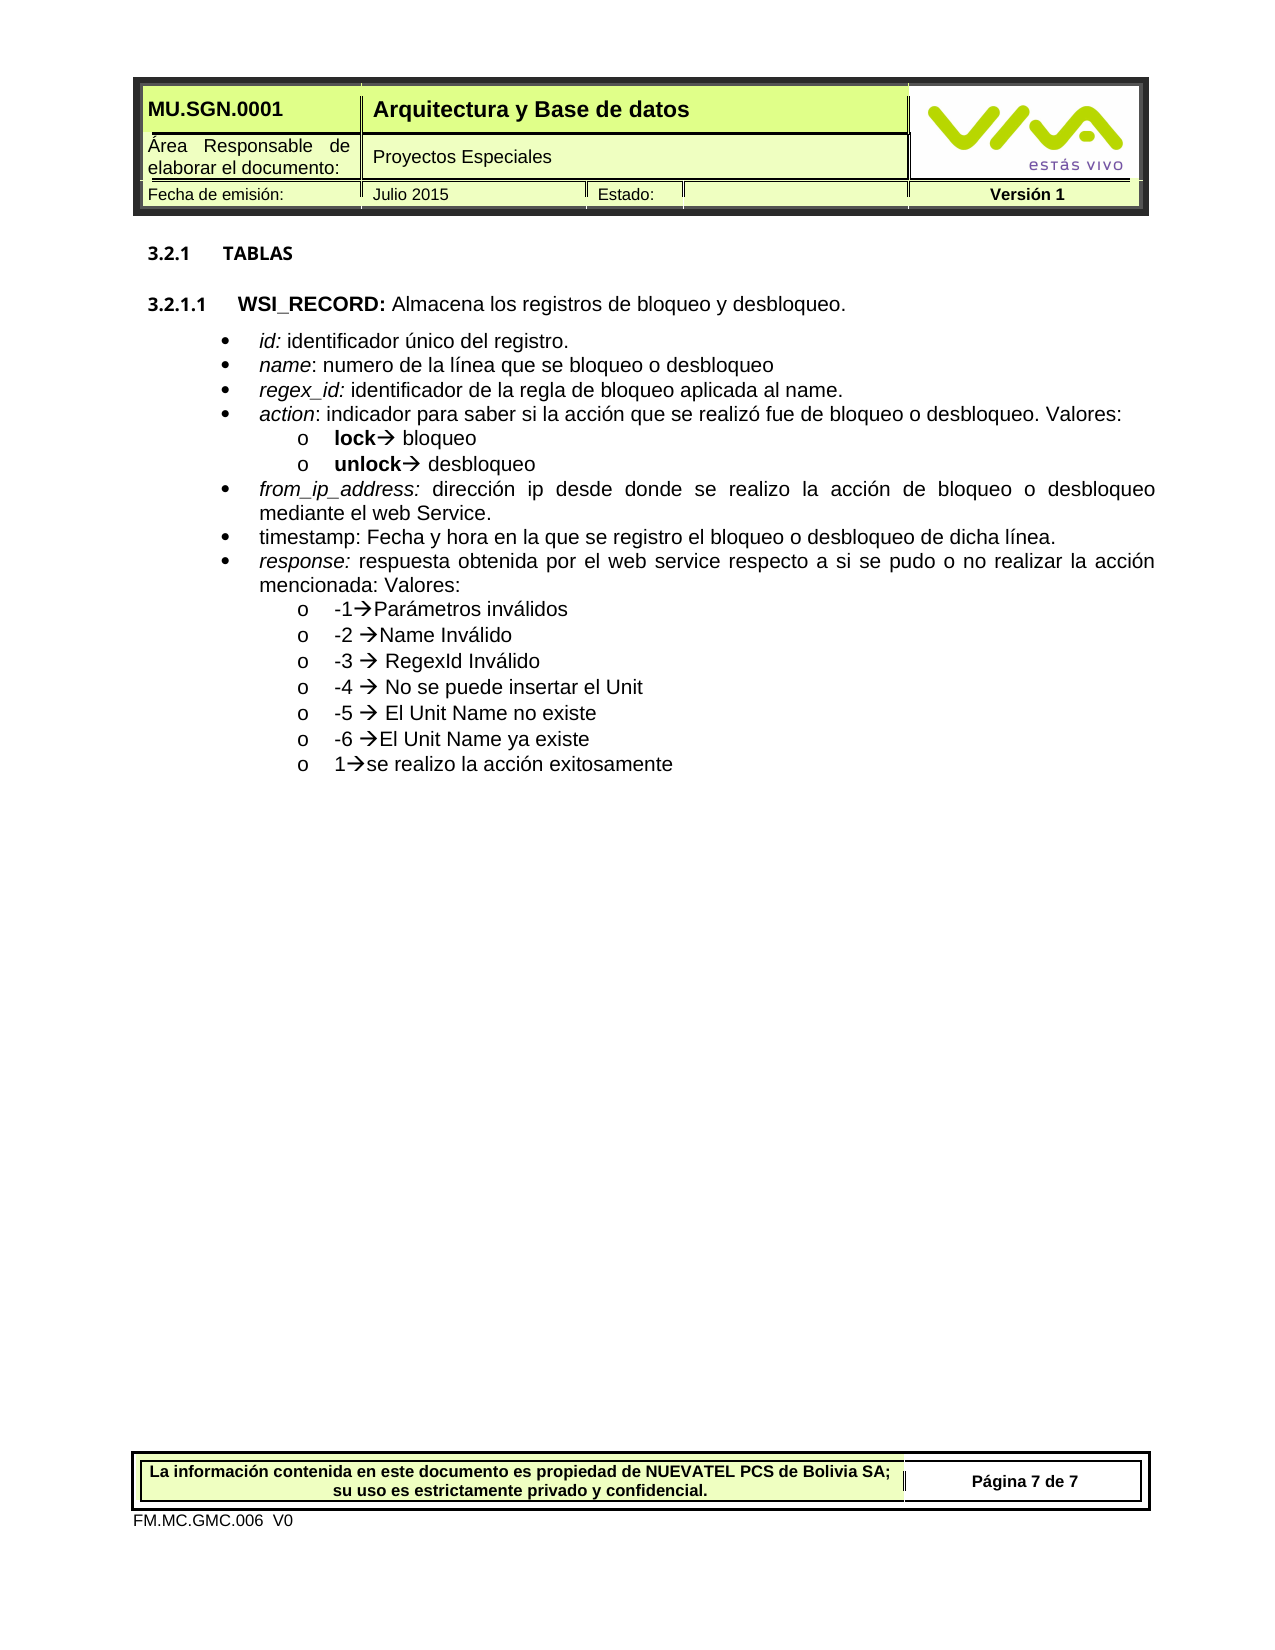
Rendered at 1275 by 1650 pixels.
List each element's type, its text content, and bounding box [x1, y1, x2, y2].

list timestamp: Fecha y hora en la que se registro el bloqueo o desbloqueo de dicha línea. [222, 525, 1157, 549]
list from_ip_address: dirección ip desde donde se realizo la acción de bloqueo o desbloqueo mediante el web Service. [222, 477, 1157, 525]
list lock bloqueo [297, 426, 1157, 451]
picture [920, 89, 1137, 176]
list -5 El Unit Name no existe [297, 701, 1157, 726]
list -3 RegexId Inválido [297, 649, 1157, 675]
list unlock desbloqueo [297, 451, 1157, 477]
list WSI_RECORD: Almacena los registros de bloqueo y desbloqueo. [148, 291, 1157, 317]
list 1se realizo la acción exitosamente [297, 752, 1157, 778]
list response: respuesta obtenida por el web service respecto a si se pudo o no realizar la acción mencionada: Valores: [222, 549, 1157, 597]
list -6 El Unit Name ya existe [297, 726, 1157, 752]
list -1Parámetros inválidos [297, 597, 1157, 623]
list TABLAS [148, 240, 1157, 266]
list regex_id: identificador de la regla de bloqueo aplicada al name. [222, 377, 1157, 401]
list -4 No se puede insertar el Unit [297, 675, 1157, 701]
list -2 Name Inválido [297, 623, 1157, 649]
list action: indicador para saber si la acción que se realizó fue de bloqueo o desbloqueo. Valores: [222, 401, 1157, 426]
list id: identificador único del registro. [222, 329, 1157, 353]
list name: numero de la línea que se bloqueo o desbloqueo [222, 353, 1157, 377]
